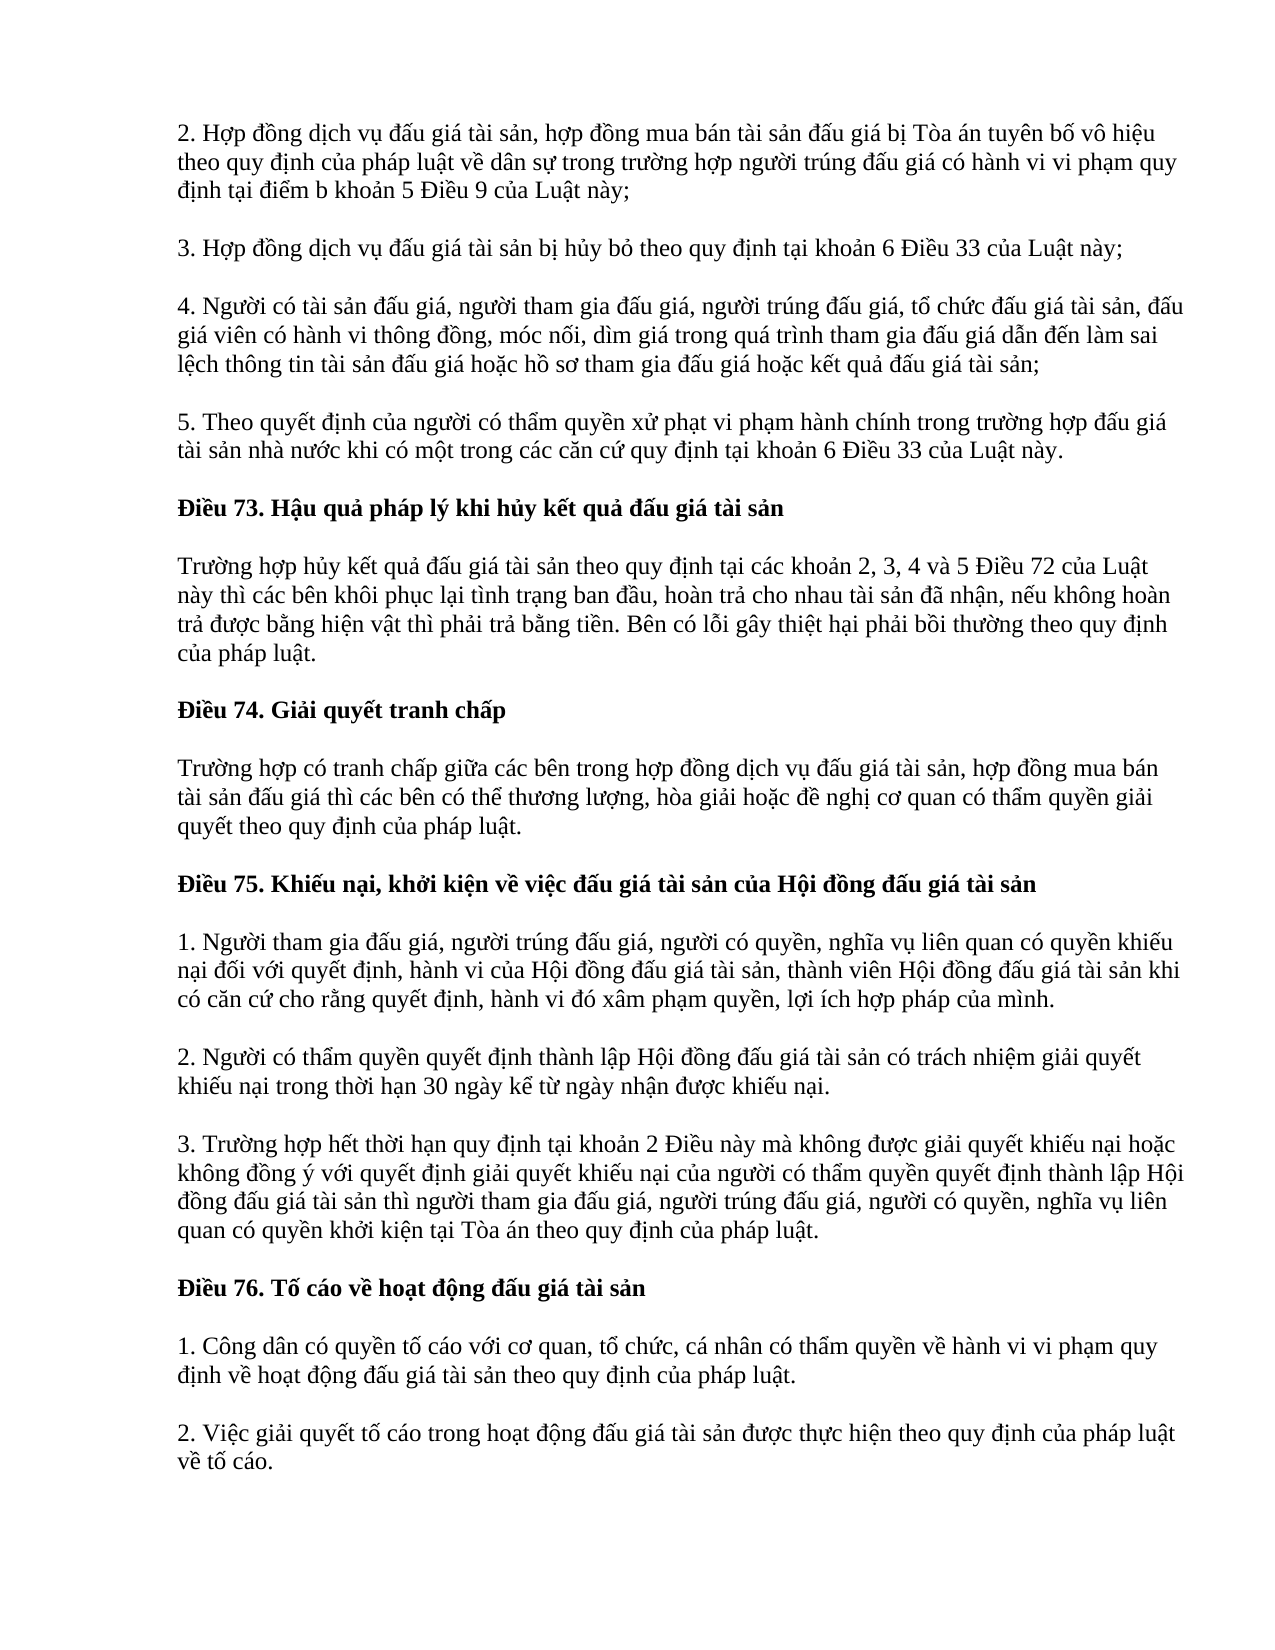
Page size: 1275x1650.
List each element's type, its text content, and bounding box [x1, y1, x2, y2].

text Điều 73. Hậu quả pháp lý khi hủy kết quả đấu giá tài sản [177, 493, 1186, 522]
text 2. Việc giải quyết tố cáo trong hoạt động đấu giá tài sản được thực hiện theo quy định của pháp luật về tố cáo. [177, 1418, 1186, 1475]
text Trường hợp có tranh chấp giữa các bên trong hợp đồng dịch vụ đấu giá tài sản, hợp đồng mua bán tài sản đấu giá thì các bên có thể thương lượng, hòa giải hoặc đề nghị cơ quan có thẩm quyền giải quyết theo quy định của pháp luật. [177, 753, 1186, 840]
text 1. Công dân có quyền tố cáo với cơ quan, tổ chức, cá nhân có thẩm quyền về hành vi vi phạm quy định về hoạt động đấu giá tài sản theo quy định của pháp luật. [177, 1331, 1186, 1388]
text 5. Theo quyết định của người có thẩm quyền xử phạt vi phạm hành chính trong trường hợp đấu giá tài sản nhà nước khi có một trong các căn cứ quy định tại khoản 6 Điều 33 của Luật này. [177, 407, 1186, 464]
text 2. Người có thẩm quyền quyết định thành lập Hội đồng đấu giá tài sản có trách nhiệm giải quyết khiếu nại trong thời hạn 30 ngày kể từ ngày nhận được khiếu nại. [177, 1042, 1186, 1100]
text 3. Hợp đồng dịch vụ đấu giá tài sản bị hủy bỏ theo quy định tại khoản 6 Điều 33 của Luật này; [177, 233, 1186, 262]
text Điều 74. Giải quyết tranh chấp [177, 696, 1186, 724]
text Điều 76. Tố cáo về hoạt động đấu giá tài sản [177, 1273, 1186, 1302]
text Điều 75. Khiếu nại, khởi kiện về việc đấu giá tài sản của Hội đồng đấu giá tài sản [177, 869, 1186, 898]
text 3. Trường hợp hết thời hạn quy định tại khoản 2 Điều này mà không được giải quyết khiếu nại hoặc không đồng ý với quyết định giải quyết khiếu nại của người có thẩm quyền quyết định thành lập Hội đồng đấu giá tài sản thì người tham gia đấu giá, người trúng đấu giá, người có quyền, nghĩa vụ liên quan có quyền khởi kiện tại Tòa án theo quy định của pháp luật. [177, 1129, 1186, 1244]
text 4. Người có tài sản đấu giá, người tham gia đấu giá, người trúng đấu giá, tổ chức đấu giá tài sản, đấu giá viên có hành vi thông đồng, móc nối, dìm giá trong quá trình tham gia đấu giá dẫn đến làm sai lệch thông tin tài sản đấu giá hoặc hồ sơ tham gia đấu giá hoặc kết quả đấu giá tài sản; [177, 291, 1186, 378]
text 1. Người tham gia đấu giá, người trúng đấu giá, người có quyền, nghĩa vụ liên quan có quyền khiếu nại đối với quyết định, hành vi của Hội đồng đấu giá tài sản, thành viên Hội đồng đấu giá tài sản khi có căn cứ cho rằng quyết định, hành vi đó xâm phạm quyền, lợi ích hợp pháp của mình. [177, 927, 1186, 1013]
text 2. Hợp đồng dịch vụ đấu giá tài sản, hợp đồng mua bán tài sản đấu giá bị Tòa án tuyên bố vô hiệu theo quy định của pháp luật về dân sự trong trường hợp người trúng đấu giá có hành vi vi phạm quy định tại điểm b khoản 5 Điều 9 của Luật này; [177, 118, 1186, 204]
text Trường hợp hủy kết quả đấu giá tài sản theo quy định tại các khoản 2, 3, 4 và 5 Điều 72 của Luật này thì các bên khôi phục lại tình trạng ban đầu, hoàn trả cho nhau tài sản đã nhận, nếu không hoàn trả được bằng hiện vật thì phải trả bằng tiền. Bên có lỗi gây thiệt hại phải bồi thường theo quy định của pháp luật. [177, 551, 1186, 666]
